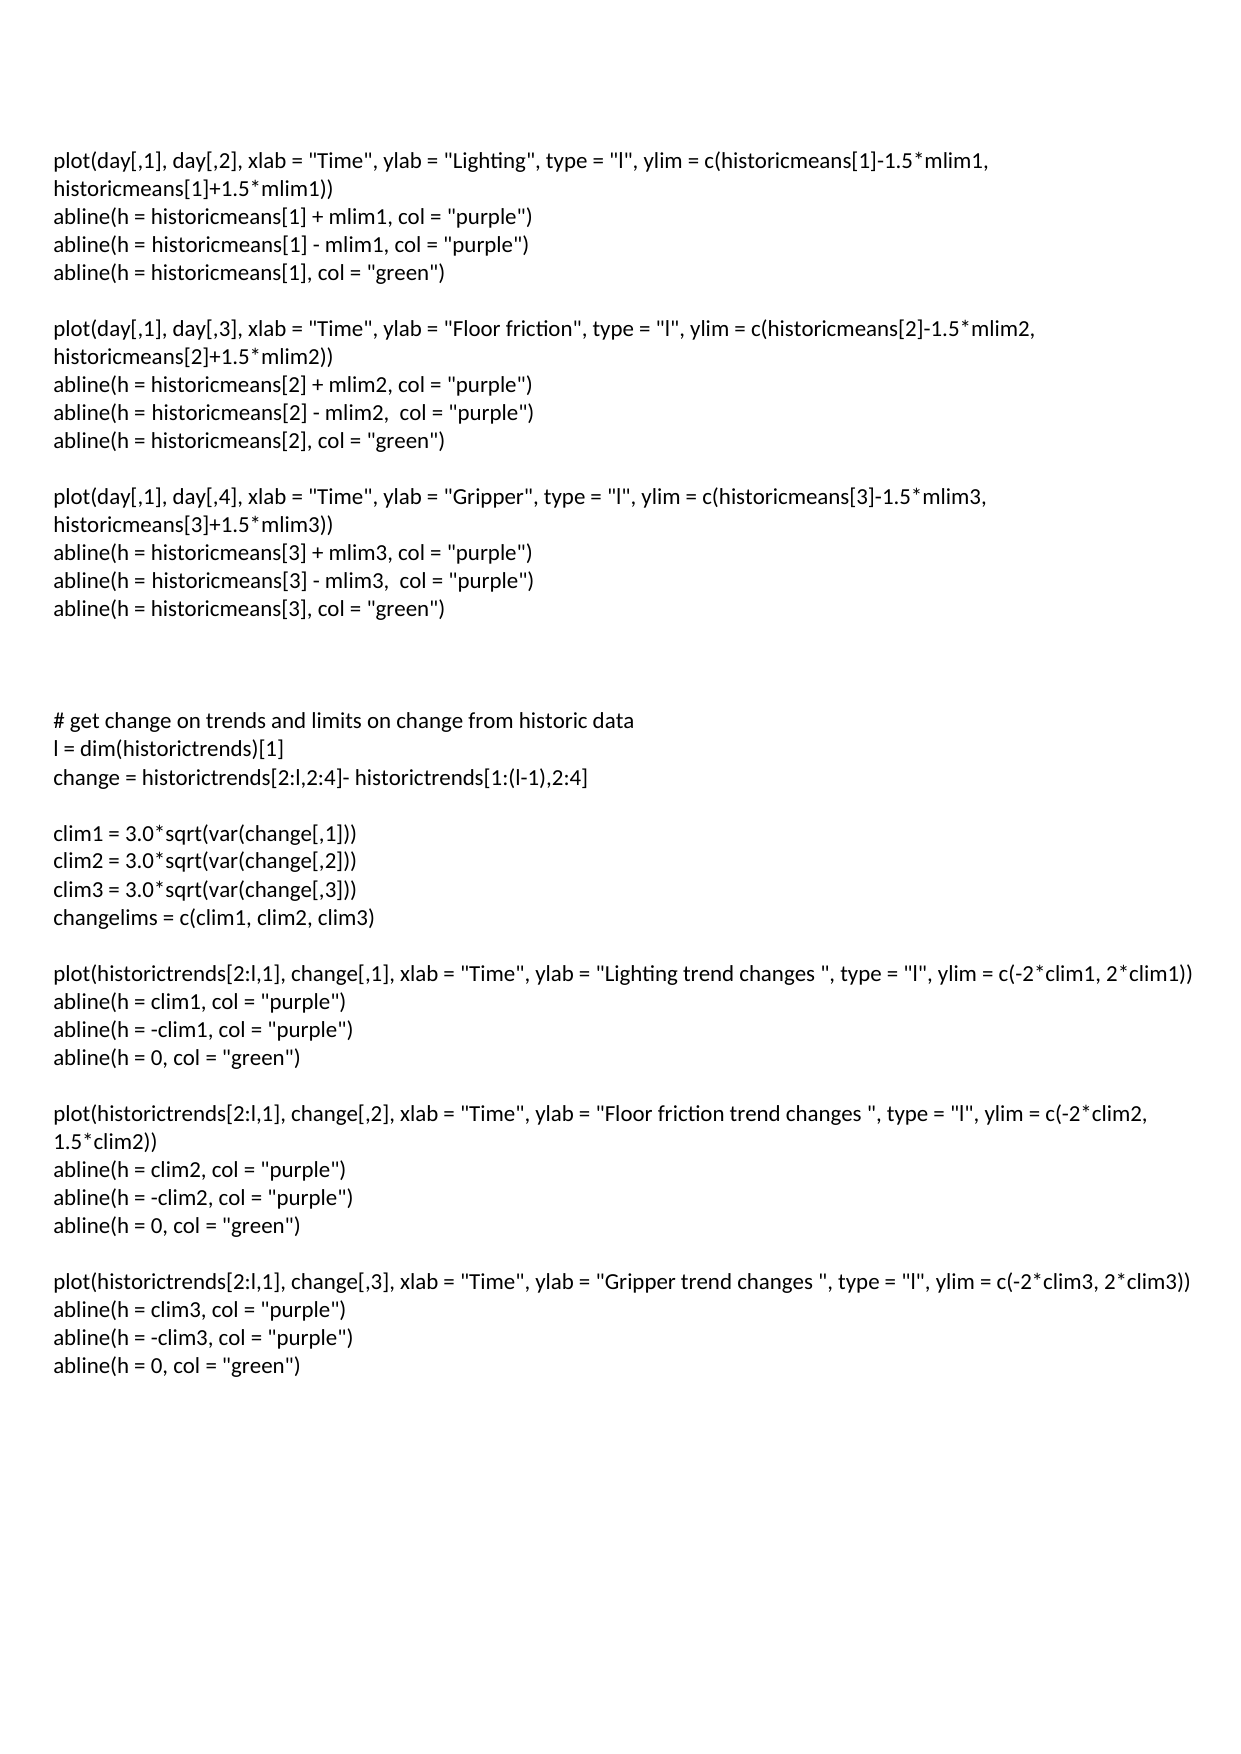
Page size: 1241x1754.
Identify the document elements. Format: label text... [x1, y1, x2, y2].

text # get change on trends and limits on change from historic data [53, 707, 1237, 734]
text abline(h = historicmeans[3] + mlim3, col = "purple") [53, 538, 1237, 566]
text abline(h = -clim3, col = "purple") [53, 1323, 1237, 1351]
text abline(h = clim1, col = "purple") [53, 987, 1237, 1015]
text plot(day[,1], day[,2], xlab = "Time", ylab = "Lighting", type = "l", ylim = c(historicmeans[1]-1.5*mlim1, historicmeans[1]+1.5*mlim1)) [53, 146, 1237, 202]
text clim2 = 3.0*sqrt(var(change[,2])) [53, 847, 1237, 875]
text abline(h = historicmeans[2] + mlim2, col = "purple") [53, 370, 1237, 398]
text plot(historictrends[2:l,1], change[,1], xlab = "Time", ylab = "Lighting trend changes ", type = "l", ylim = c(-2*clim1, 2*clim1)) [53, 959, 1237, 987]
text abline(h = historicmeans[1] - mlim1, col = "purple") [53, 230, 1237, 258]
text abline(h = -clim1, col = "purple") [53, 1015, 1237, 1043]
text abline(h = historicmeans[1] + mlim1, col = "purple") [53, 202, 1237, 230]
text clim1 = 3.0*sqrt(var(change[,1])) [53, 819, 1237, 847]
text abline(h = 0, col = "green") [53, 1211, 1237, 1239]
text abline(h = 0, col = "green") [53, 1351, 1237, 1379]
text clim3 = 3.0*sqrt(var(change[,3])) [53, 875, 1237, 903]
text abline(h = clim3, col = "purple") [53, 1295, 1237, 1323]
text change = historictrends[2:l,2:4]- historictrends[1:(l-1),2:4] [53, 763, 1237, 791]
text l = dim(historictrends)[1] [53, 734, 1237, 763]
text abline(h = historicmeans[1], col = "green") [53, 258, 1237, 286]
text abline(h = historicmeans[2] - mlim2, col = "purple") [53, 398, 1237, 426]
text plot(day[,1], day[,4], xlab = "Time", ylab = "Gripper", type = "l", ylim = c(historicmeans[3]-1.5*mlim3, historicmeans[3]+1.5*mlim3)) [53, 482, 1237, 538]
text abline(h = 0, col = "green") [53, 1043, 1237, 1071]
text plot(historictrends[2:l,1], change[,3], xlab = "Time", ylab = "Gripper trend changes ", type = "l", ylim = c(-2*clim3, 2*clim3)) [53, 1267, 1237, 1295]
text abline(h = historicmeans[3] - mlim3, col = "purple") [53, 566, 1237, 594]
text abline(h = historicmeans[2], col = "green") [53, 426, 1237, 454]
text changelims = c(clim1, clim2, clim3) [53, 903, 1237, 931]
text plot(day[,1], day[,3], xlab = "Time", ylab = "Floor friction", type = "l", ylim = c(historicmeans[2]-1.5*mlim2, historicmeans[2]+1.5*mlim2)) [53, 314, 1237, 370]
text abline(h = clim2, col = "purple") [53, 1155, 1237, 1183]
text abline(h = -clim2, col = "purple") [53, 1183, 1237, 1211]
text plot(historictrends[2:l,1], change[,2], xlab = "Time", ylab = "Floor friction trend changes ", type = "l", ylim = c(-2*clim2, 1.5*clim2)) [53, 1099, 1237, 1155]
text abline(h = historicmeans[3], col = "green") [53, 594, 1237, 622]
